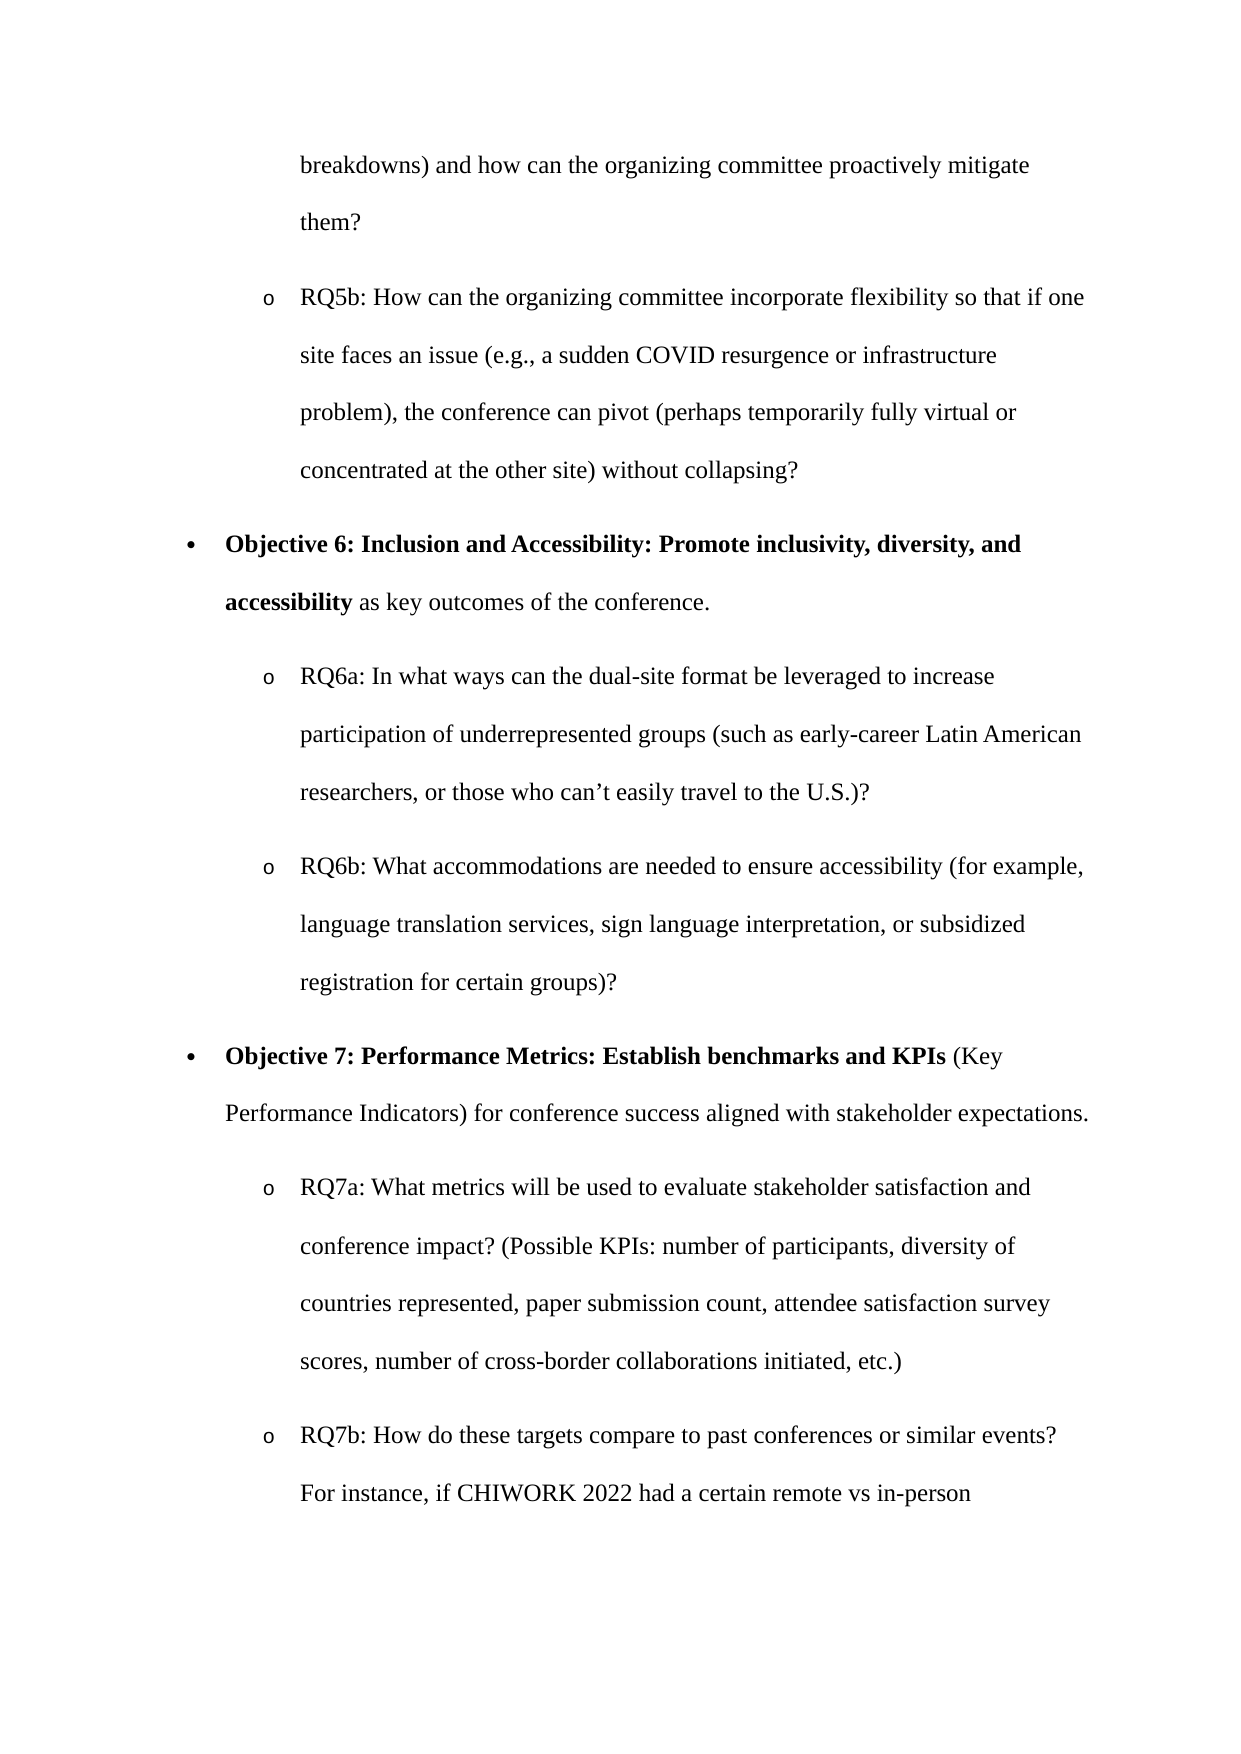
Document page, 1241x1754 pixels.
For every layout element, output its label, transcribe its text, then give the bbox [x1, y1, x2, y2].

list RQ6a: In what ways can the dual-site format be leveraged to increase participation of underrepresented groups (such as early-career Latin American researchers, or those who can’t easily travel to the U.S.)? [262, 661, 1090, 805]
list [262, 1420, 1090, 1507]
list RQ6b: What accommodations are needed to ensure accessibility (for example, language translation services, sign language interpretation, or subsidized registration for certain groups)? [262, 851, 1090, 995]
list RQ7a: What metrics will be used to evaluate stakeholder satisfaction and conference impact? (Possible KPIs: number of participants, diversity of countries represented, paper submission count, attendee satisfaction survey scores, number of cross-border collaborations initiated, etc.) [262, 1172, 1090, 1374]
list Objective 6: Inclusion and Accessibility: Promote inclusivity, diversity, and accessibility as key outcomes of the conference. [187, 529, 1090, 615]
list Objective 7: Performance Metrics: Establish benchmarks and KPIs (Key Performance Indicators) for conference success aligned with stakeholder expectations. [187, 1041, 1090, 1127]
list RQ5b: How can the organizing committee incorporate flexibility so that if one site faces an issue (e.g., a sudden COVID resurgence or infrastructure problem), the conference can pivot (perhaps temporarily fully virtual or concentrated at the other site) without collapsing? [262, 282, 1090, 484]
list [262, 150, 1090, 236]
